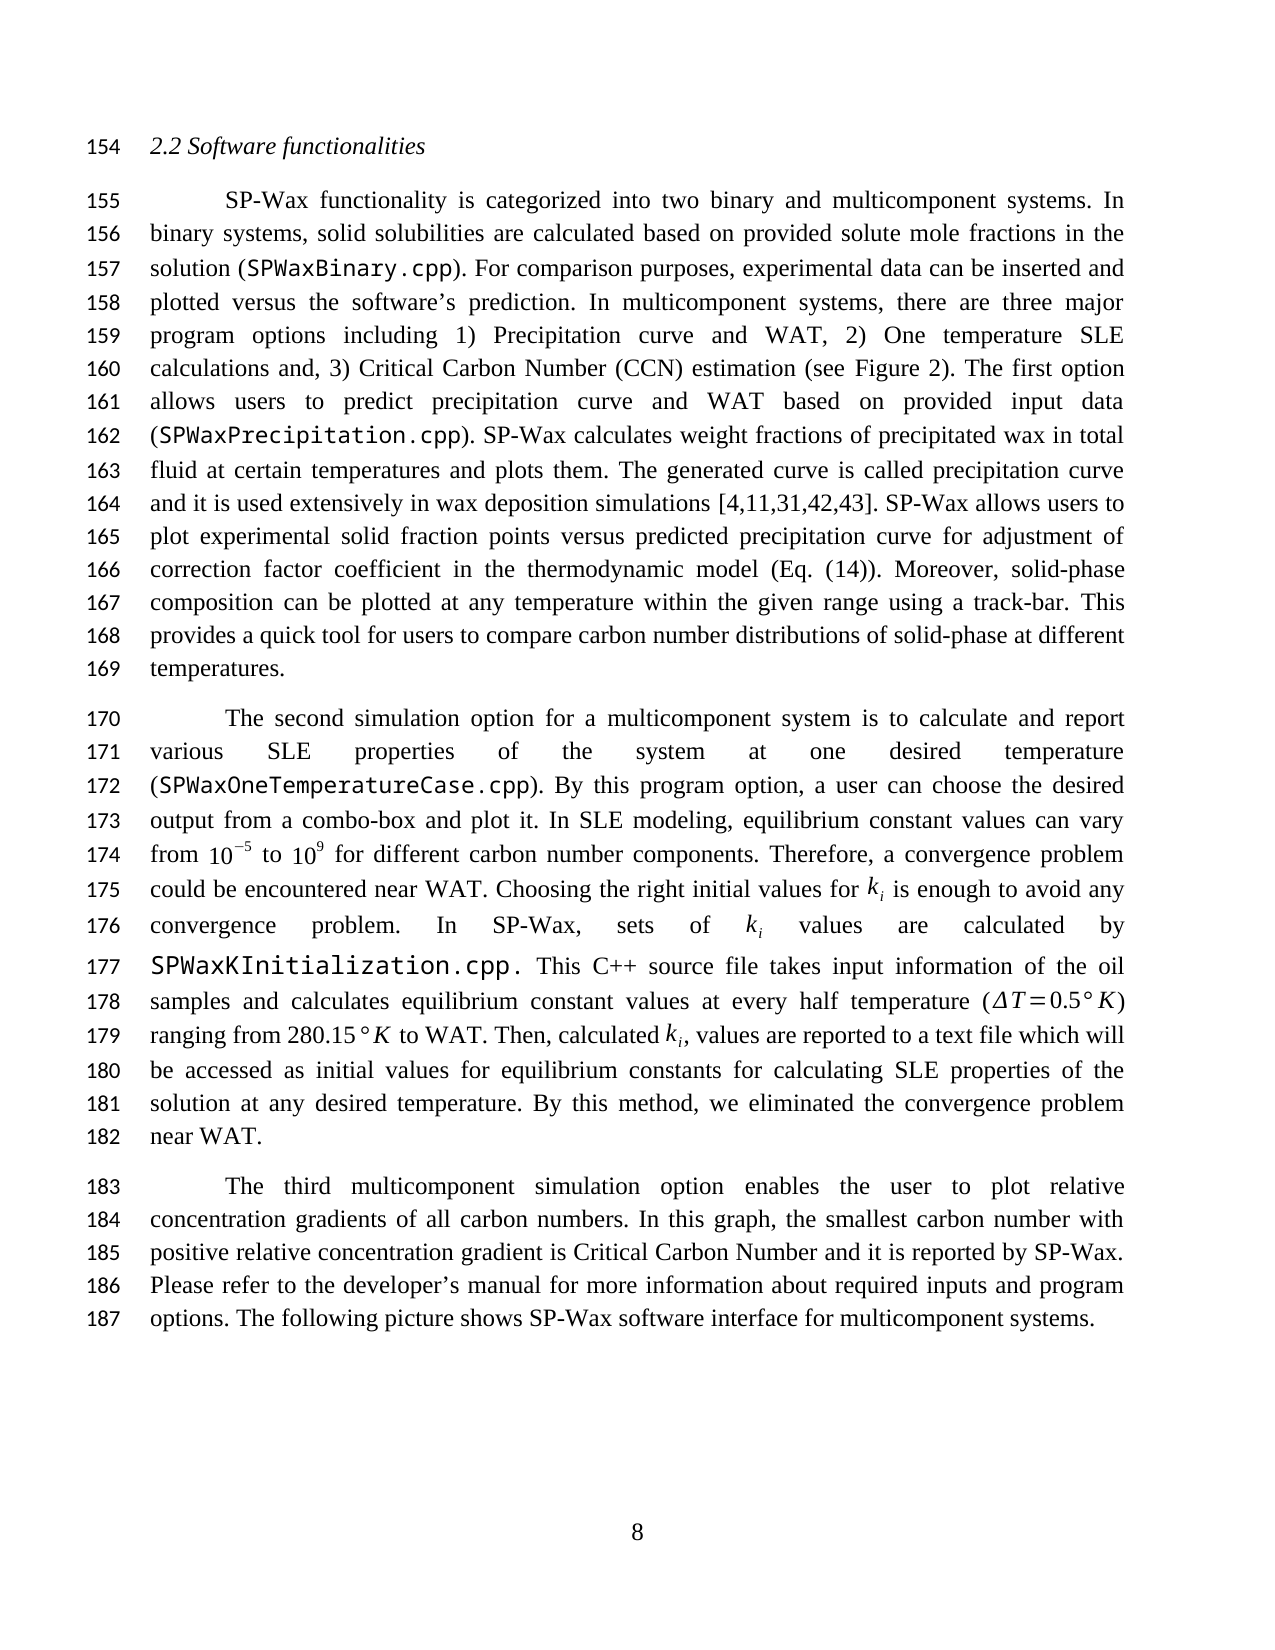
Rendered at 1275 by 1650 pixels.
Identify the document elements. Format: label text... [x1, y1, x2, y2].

text The second simulation option for a multicomponent system is to calculate and report various SLE properties of the system at one desired temperature (SPWaxOneTemperatureCase.cpp). By this program option, a user can choose the desired output from a combo-box and plot it. In SLE modeling, equilibrium constant values can vary from to for different carbon number components. Therefore, a convergence problem could be encountered near WAT. Choosing the right initial values for is enough to avoid any convergence problem. In SP-Wax, sets of values are calculated by SPWaxKInitialization.cpp. This C++ source file takes input information of the oil samples and calculates equilibrium constant values at every half temperature () ranging from to WAT. Then, calculated , values are reported to a text file which will be accessed as initial values for equilibrium constants for calculating SLE properties of the solution at any desired temperature. By this method, we eliminated the convergence problem near WAT. [150, 703, 1125, 1150]
text SP-Wax functionality is categorized into two binary and multicomponent systems. In binary systems, solid solubilities are calculated based on provided solute mole fractions in the solution (SPWaxBinary.cpp). For comparison purposes, experimental data can be inserted and plotted versus the software’s prediction. In multicomponent systems, there are three major program options including 1) Precipitation curve and WAT, 2) One temperature SLE calculations and, 3) Critical Carbon Number (CCN) estimation (see Figure 2). The first option allows users to predict precipitation curve and WAT based on provided input data (SPWaxPrecipitation.cpp). SP-Wax calculates weight fractions of precipitated wax in total fluid at certain temperatures and plots them. The generated curve is called precipitation curve and it is used extensively in wax deposition simulations [4,11,31,42,43]. SP-Wax allows users to plot experimental solid fraction points versus predicted precipitation curve for adjustment of correction factor coefficient in the thermodynamic model (Eq. (14)). Moreover, solid-phase composition can be plotted at any temperature within the given range using a track-bar. This provides a quick tool for users to compare carbon number distributions of solid-phase at different temperatures. [150, 185, 1125, 682]
text The third multicomponent simulation option enables the user to plot relative concentration gradients of all carbon numbers. In this graph, the smallest carbon number with positive relative concentration gradient is Critical Carbon Number and it is reported by SP-Wax. Please refer to the developer’s manual for more information about required inputs and program options. The following picture shows SP-Wax software interface for multicomponent systems. [150, 1171, 1125, 1332]
subtitle 2.2 Software functionalities [150, 131, 1125, 160]
